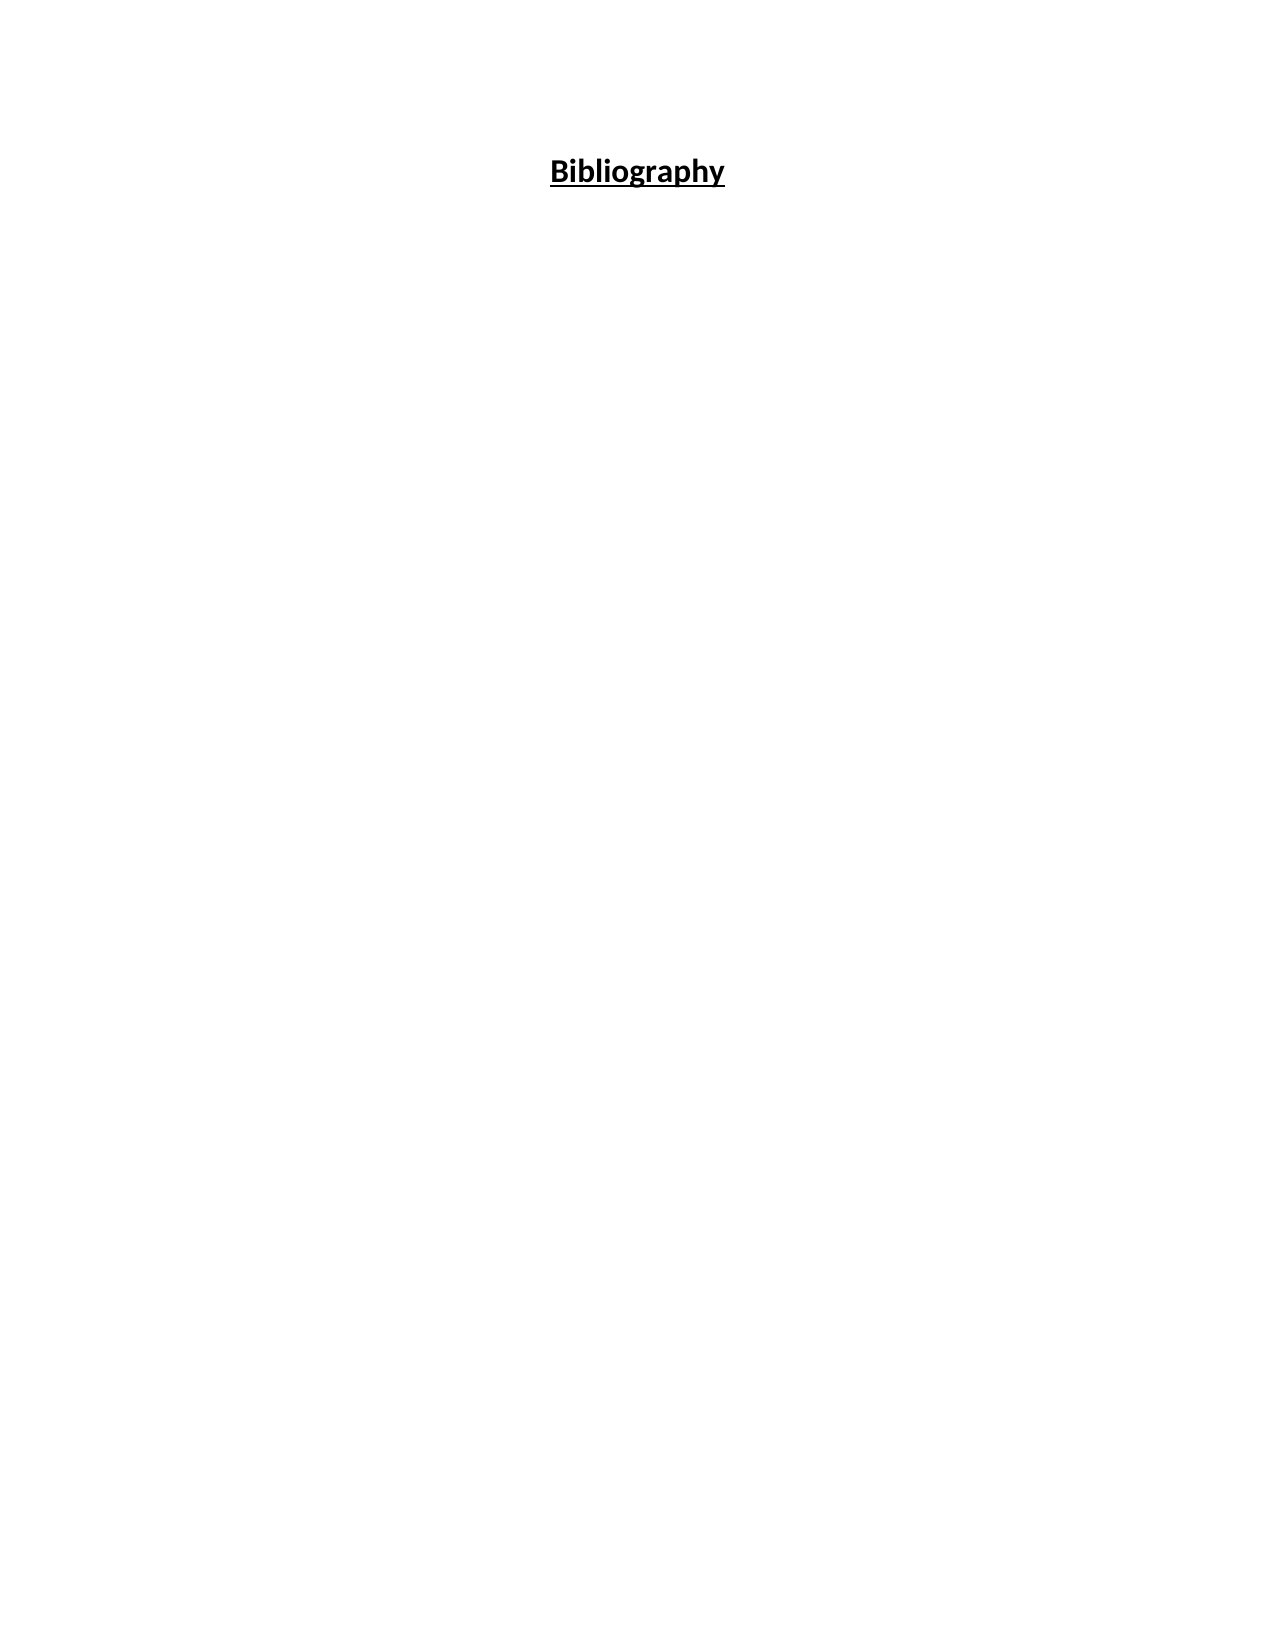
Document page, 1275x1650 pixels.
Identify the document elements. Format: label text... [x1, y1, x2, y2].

text Bibliography [150, 150, 1125, 191]
